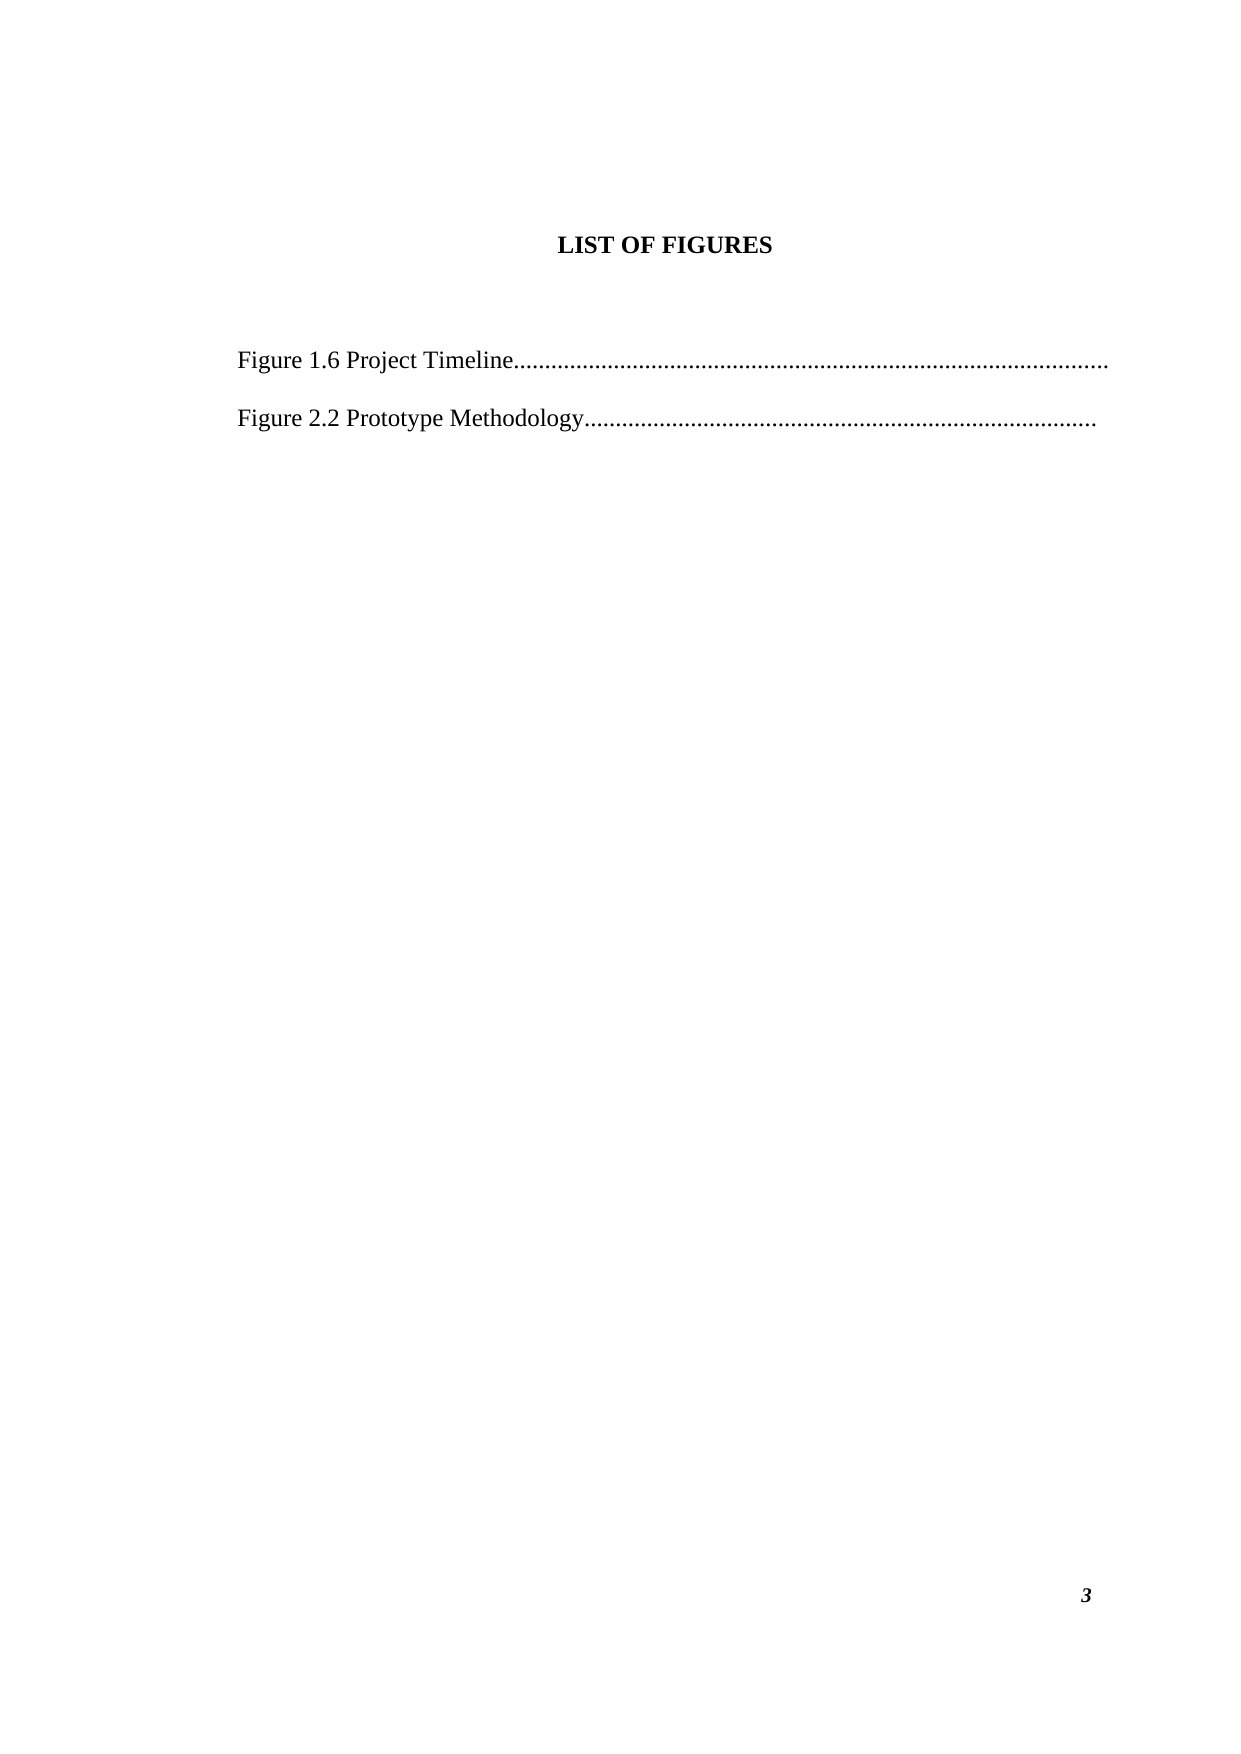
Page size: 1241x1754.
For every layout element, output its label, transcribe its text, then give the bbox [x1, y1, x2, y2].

text Figure 1.6 Project Timeline 8 [237, 346, 1093, 374]
text Figure 2.2 Prototype Methodology 10 [237, 403, 1093, 432]
text LIST OF FIGURES [237, 231, 1093, 317]
